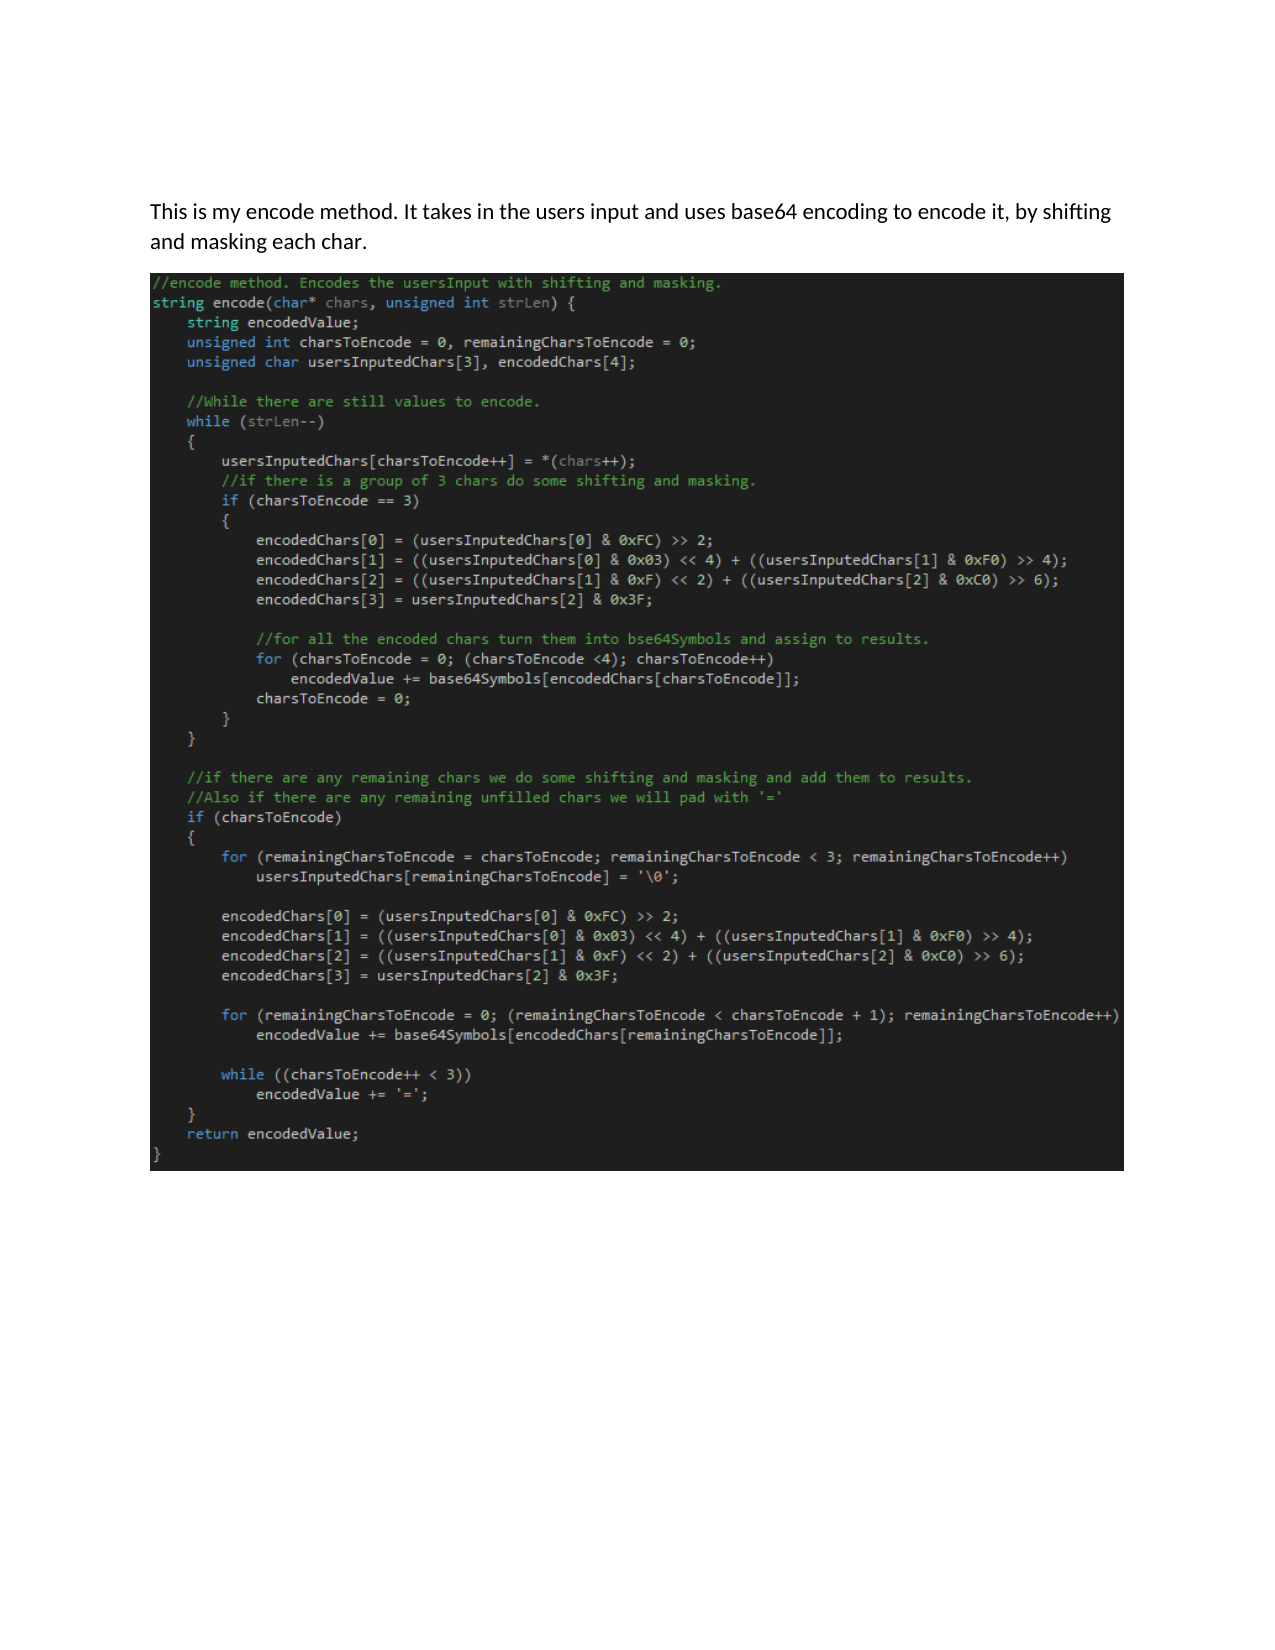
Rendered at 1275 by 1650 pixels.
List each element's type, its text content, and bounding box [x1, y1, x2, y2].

text This is my encode method. It takes in the users input and uses base64 encoding to encode it, by shifting and masking each char. [150, 197, 1125, 255]
picture [150, 273, 1124, 1171]
